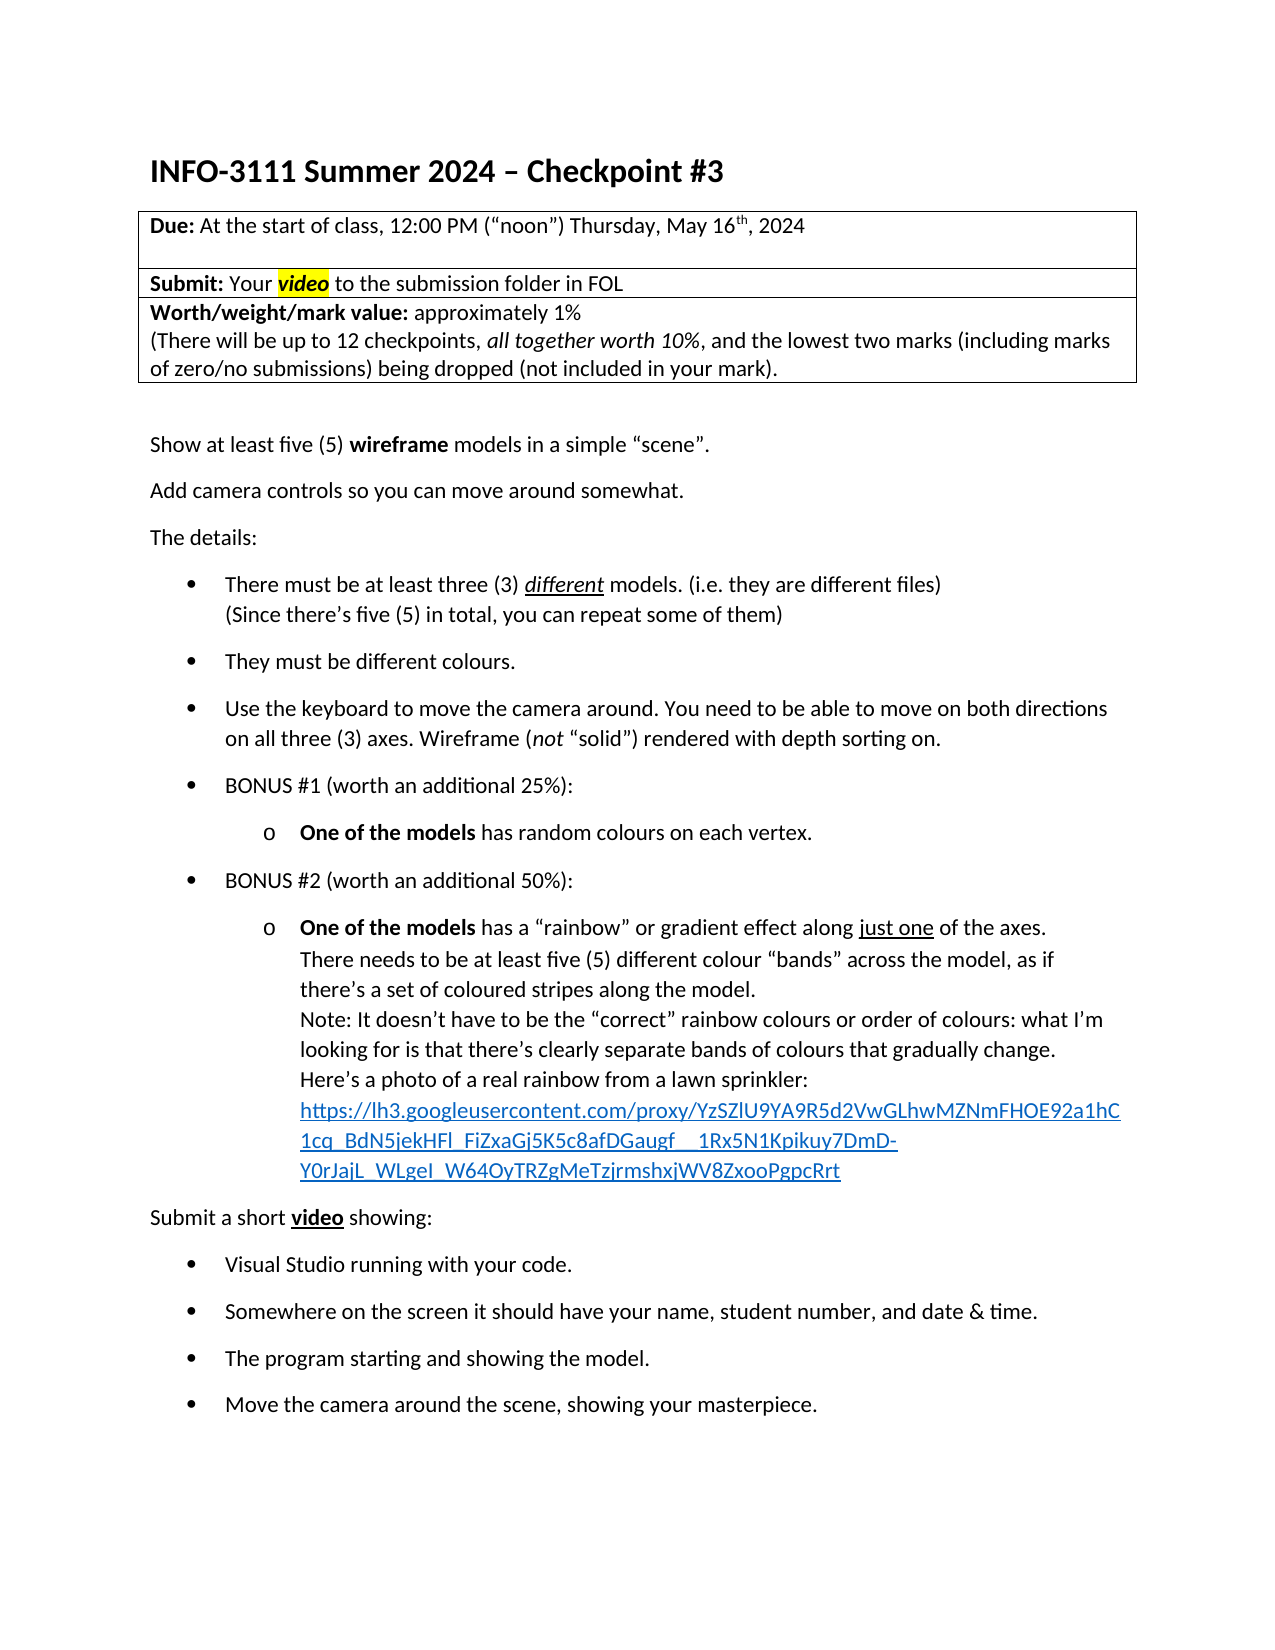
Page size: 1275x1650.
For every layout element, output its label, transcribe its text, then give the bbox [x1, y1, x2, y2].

list Somewhere on the screen it should have your name, student number, and date & time. [187, 1297, 1125, 1325]
list BONUS #1 (worth an additional 25%): [187, 771, 1125, 799]
text INFO-3111 Summer 2024 – Checkpoint #3 [150, 150, 1125, 191]
list The program starting and showing the model. [187, 1344, 1125, 1372]
list One of the models has random colours on each vertex. [262, 818, 1125, 847]
list One of the models has a “rainbow” or gradient effect along just one of the axes. There needs to be at least five (5) different colour “bands” across the model, as if there’s a set of coloured stripes along the model. Note: It doesn’t have to be the “correct” rainbow colours or order of colours: what I’m looking for is that there’s clearly separate bands of colours that gradually change. Here’s a photo of a real rainbow from a lawn sprinkler: https://lh3.googleusercontent.com/proxy/YzSZlU9YA9R5d2VwGLhwMZNmFHOE92a1hC1cq_BdN5jekHFl_FiZxaGj5K5c8afDGaugf__1Rx5N1Kpikuy7DmD-Y0rJajL_WLgeI_W64OyTRZgMeTzjrmshxjWV8ZxooPgpcRrt [262, 913, 1125, 1184]
table_cell Worth/weight/mark value: approximately 1% (There will be up to 12 checkpoints, all together worth 10%, and the lowest two marks (including marks of zero/no submissions) being dropped (not included in your mark). [139, 298, 1136, 382]
table_cell Submit: Your video to the submission folder in FOL [139, 269, 278, 297]
text Add camera controls so you can move around somewhat. [150, 477, 1125, 505]
text Submit a short video showing: [150, 1203, 1125, 1231]
list There must be at least three (3) different models. (i.e. they are different files) (Since there’s five (5) in total, you can repeat some of them) [187, 570, 1125, 629]
list They must be different colours. [187, 647, 1125, 676]
list BONUS #2 (worth an additional 50%): [187, 866, 1125, 894]
table_cell Submit: Your video to the submission folder in FOL [329, 269, 1136, 297]
list Use the keyboard to move the camera around. You need to be able to move on both directions on all three (3) axes. Wireframe (not “solid”) rendered with depth sorting on. [187, 694, 1125, 753]
list Move the camera around the scene, showing your masterpiece. [187, 1391, 1125, 1418]
list Visual Studio running with your code. [187, 1250, 1125, 1278]
text The details: [150, 523, 1125, 552]
text Show at least five (5) wireframe models in a simple “scene”. [150, 430, 1125, 458]
table_header Due: At the start of class, 12:00 PM (“noon”) Thursday, May 16th, 2024 [139, 212, 1136, 268]
